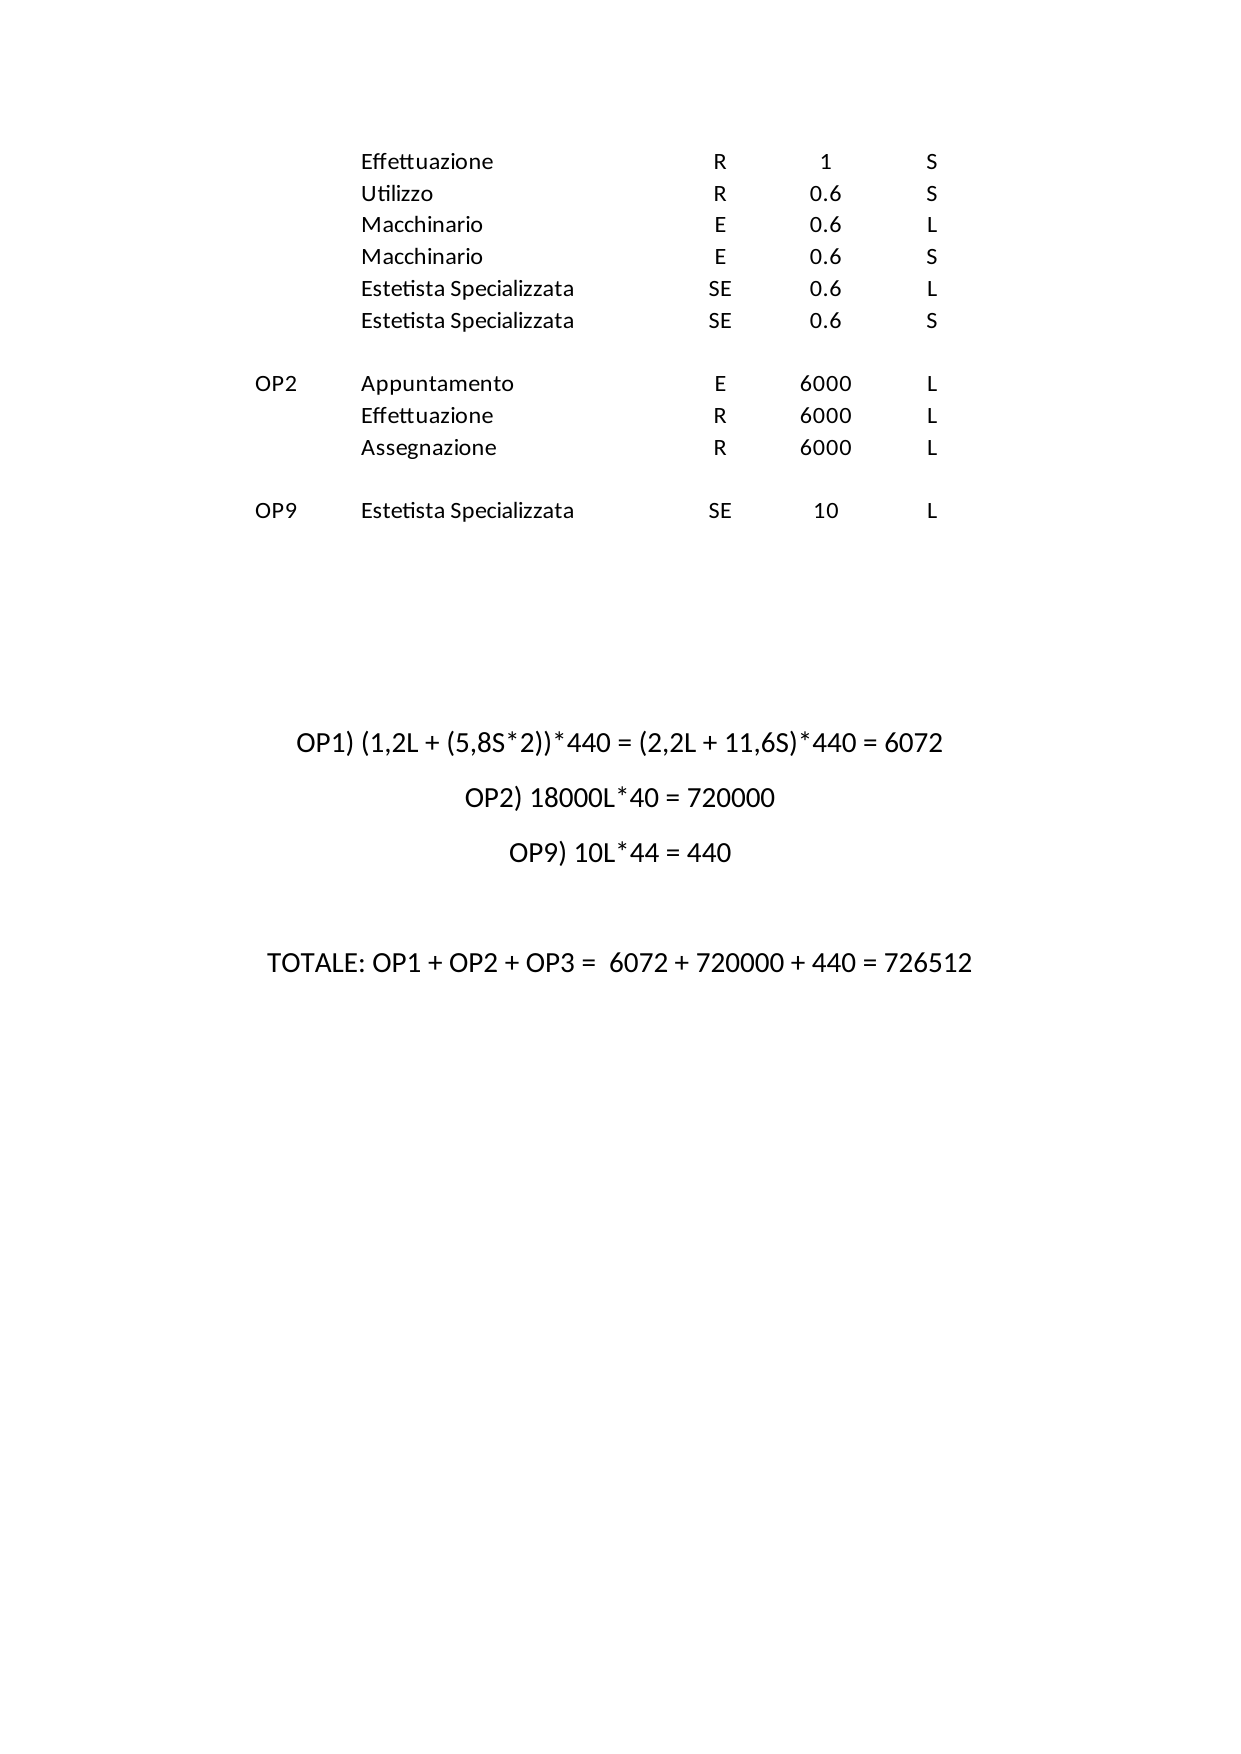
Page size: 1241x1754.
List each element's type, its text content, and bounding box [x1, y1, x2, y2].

text TOTALE: OP1 + OP2 + OP3 = 6072 + 720000 + 440 = 726512 [118, 944, 1122, 980]
text OP9) 10L*44 = 440 [118, 834, 1122, 870]
text OP2) 18000L*40 = 720000 [118, 779, 1122, 815]
text OP1) (1,2L + (5,8S*2))*440 = (2,2L + 11,6S)*440 = 6072 [118, 724, 1122, 759]
